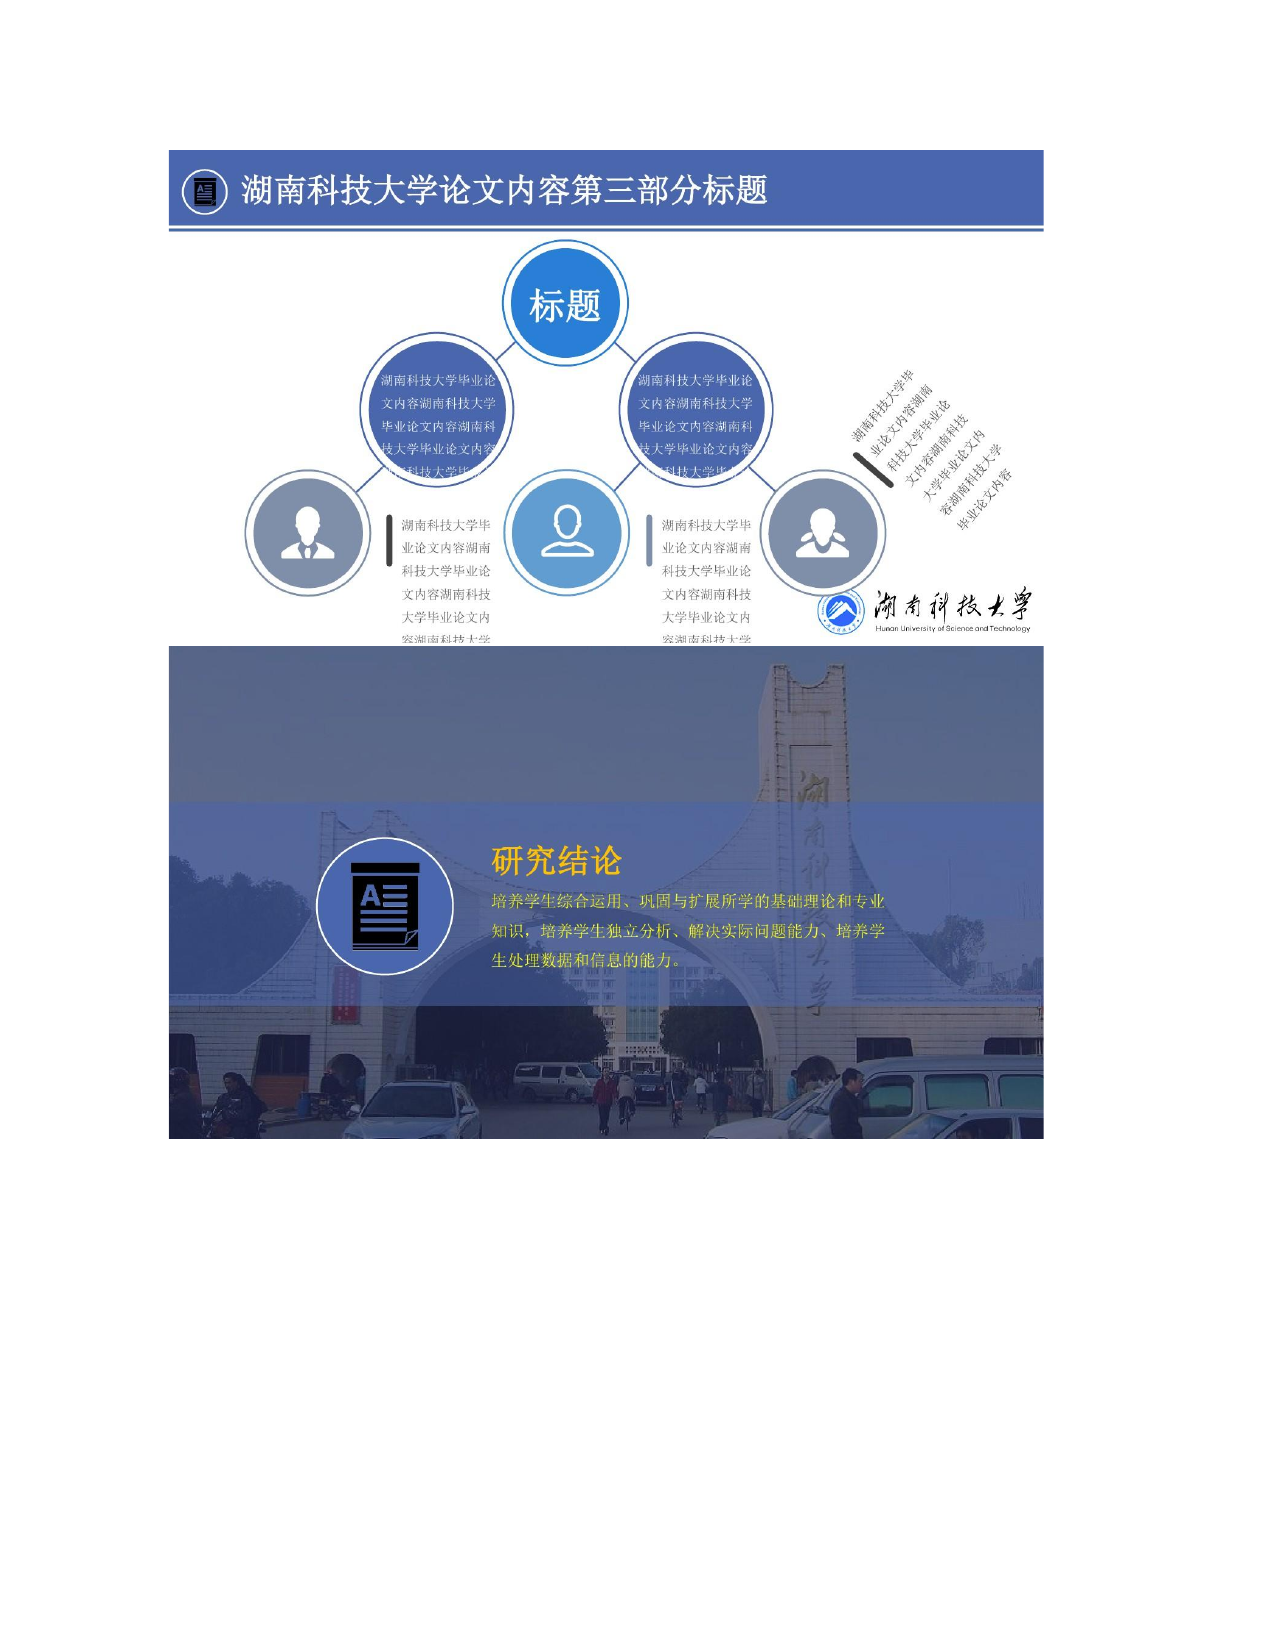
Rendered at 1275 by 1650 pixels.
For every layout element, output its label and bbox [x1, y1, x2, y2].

picture [168, 150, 1044, 643]
picture [168, 646, 1044, 1139]
